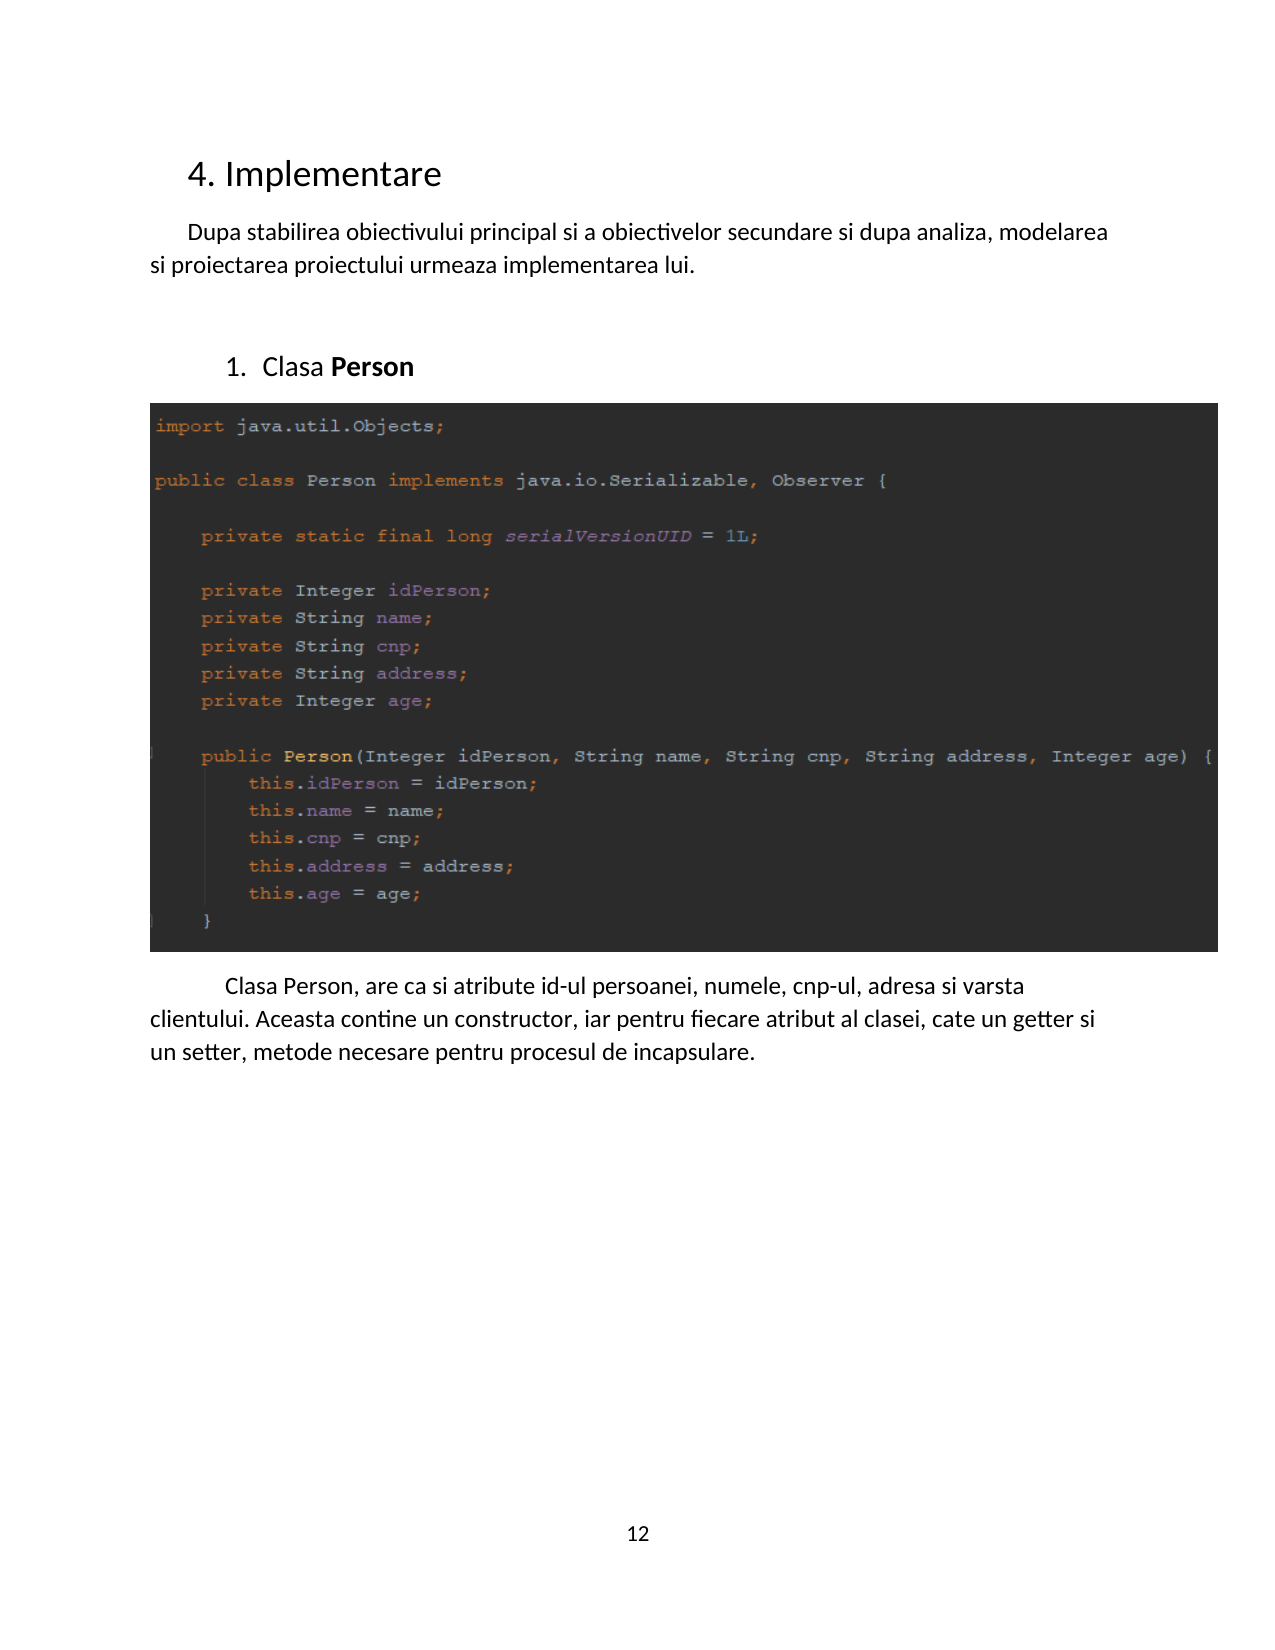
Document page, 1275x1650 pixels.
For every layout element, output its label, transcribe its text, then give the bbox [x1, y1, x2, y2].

picture [150, 403, 1218, 952]
text Clasa Person, are ca si atribute id-ul persoanei, numele, cnp-ul, adresa si varsta clientului. Aceasta contine un constructor, iar pentru fiecare atribut al clasei, cate un getter si un setter, metode necesare pentru procesul de incapsulare. [150, 970, 1125, 1067]
list Implementare [187, 150, 1125, 196]
text Dupa stabilirea obiectivului principal si a obiectivelor secundare si dupa analiza, modelarea si proiectarea proiectului urmeaza implementarea lui. [150, 216, 1125, 279]
list Clasa Person [225, 348, 1125, 384]
